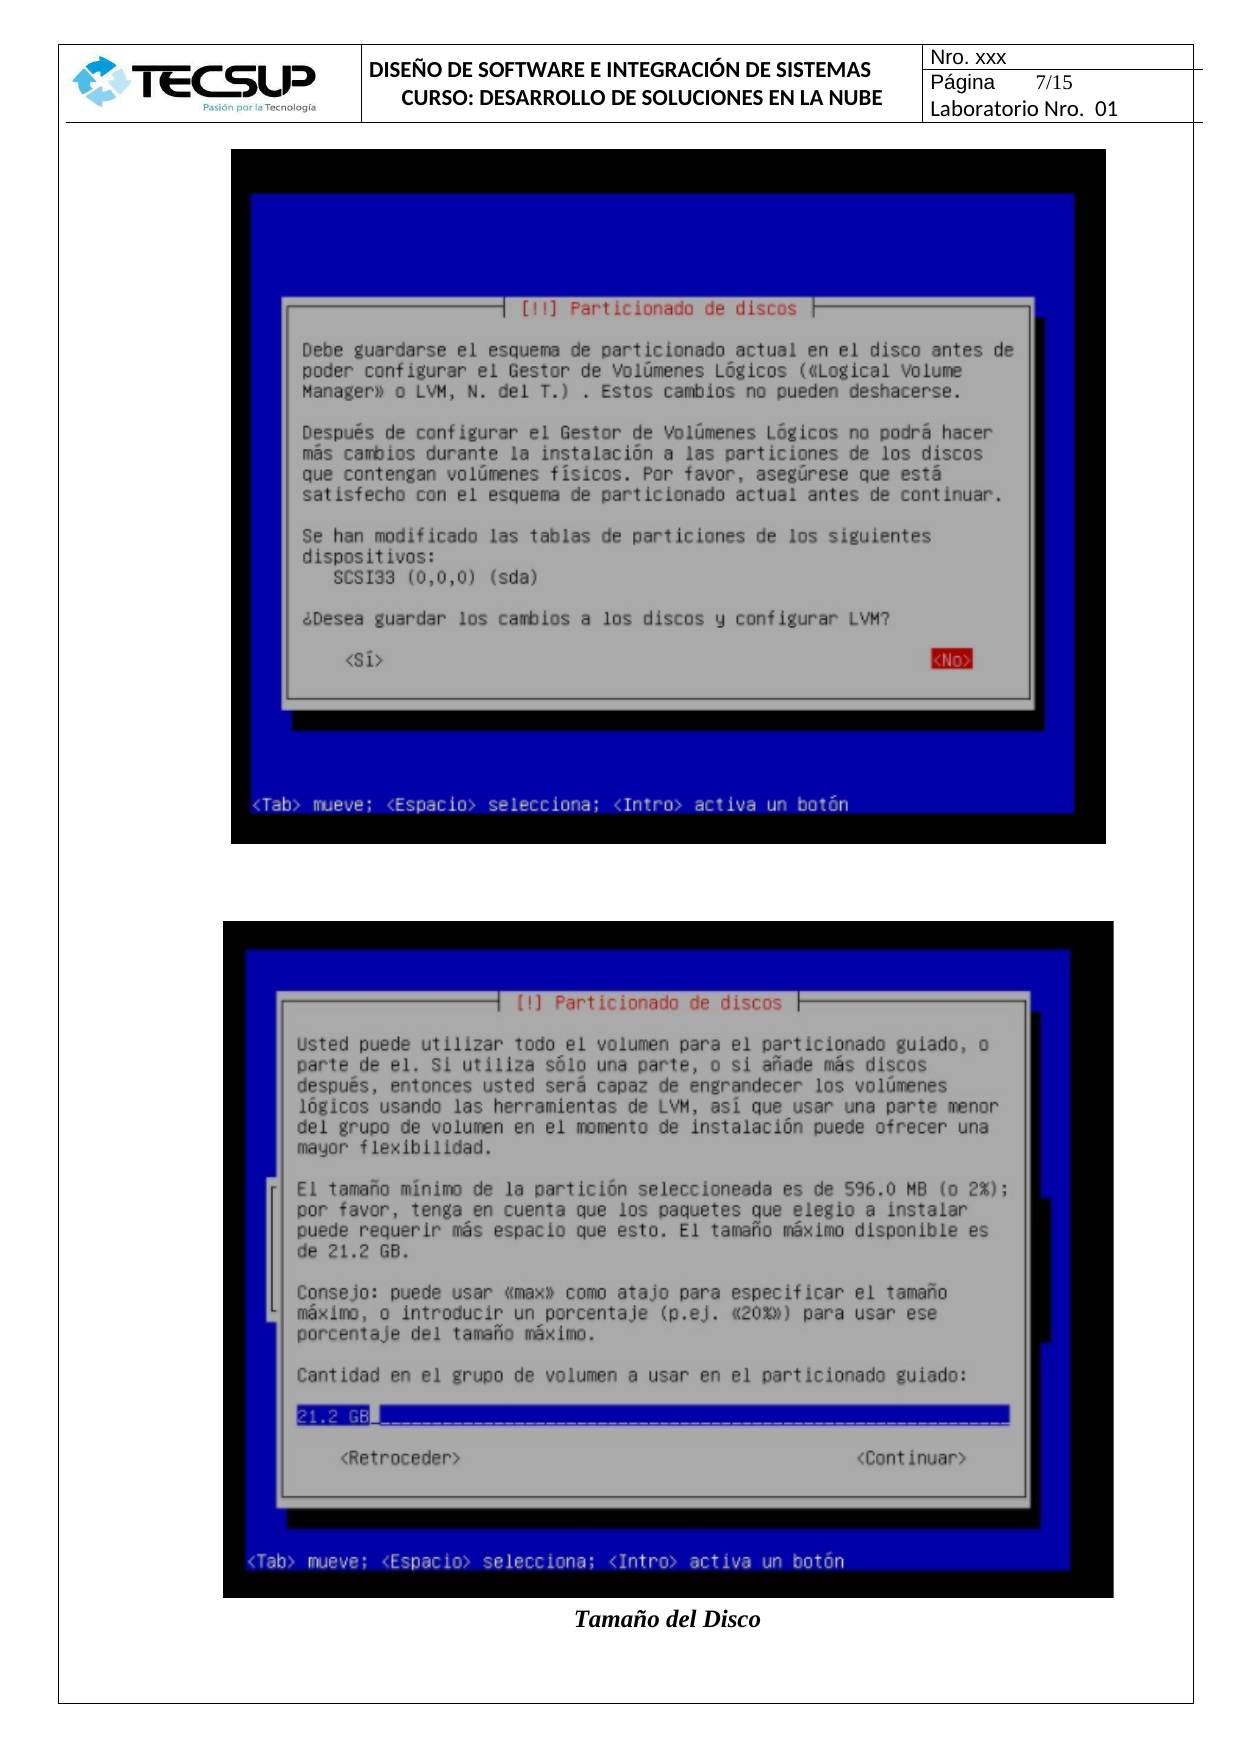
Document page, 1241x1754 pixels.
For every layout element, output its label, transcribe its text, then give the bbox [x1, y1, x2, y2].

picture [66, 45, 325, 122]
picture [231, 149, 1106, 844]
text Tamaño del Disco [156, 1604, 1181, 1632]
picture [223, 921, 1114, 1598]
